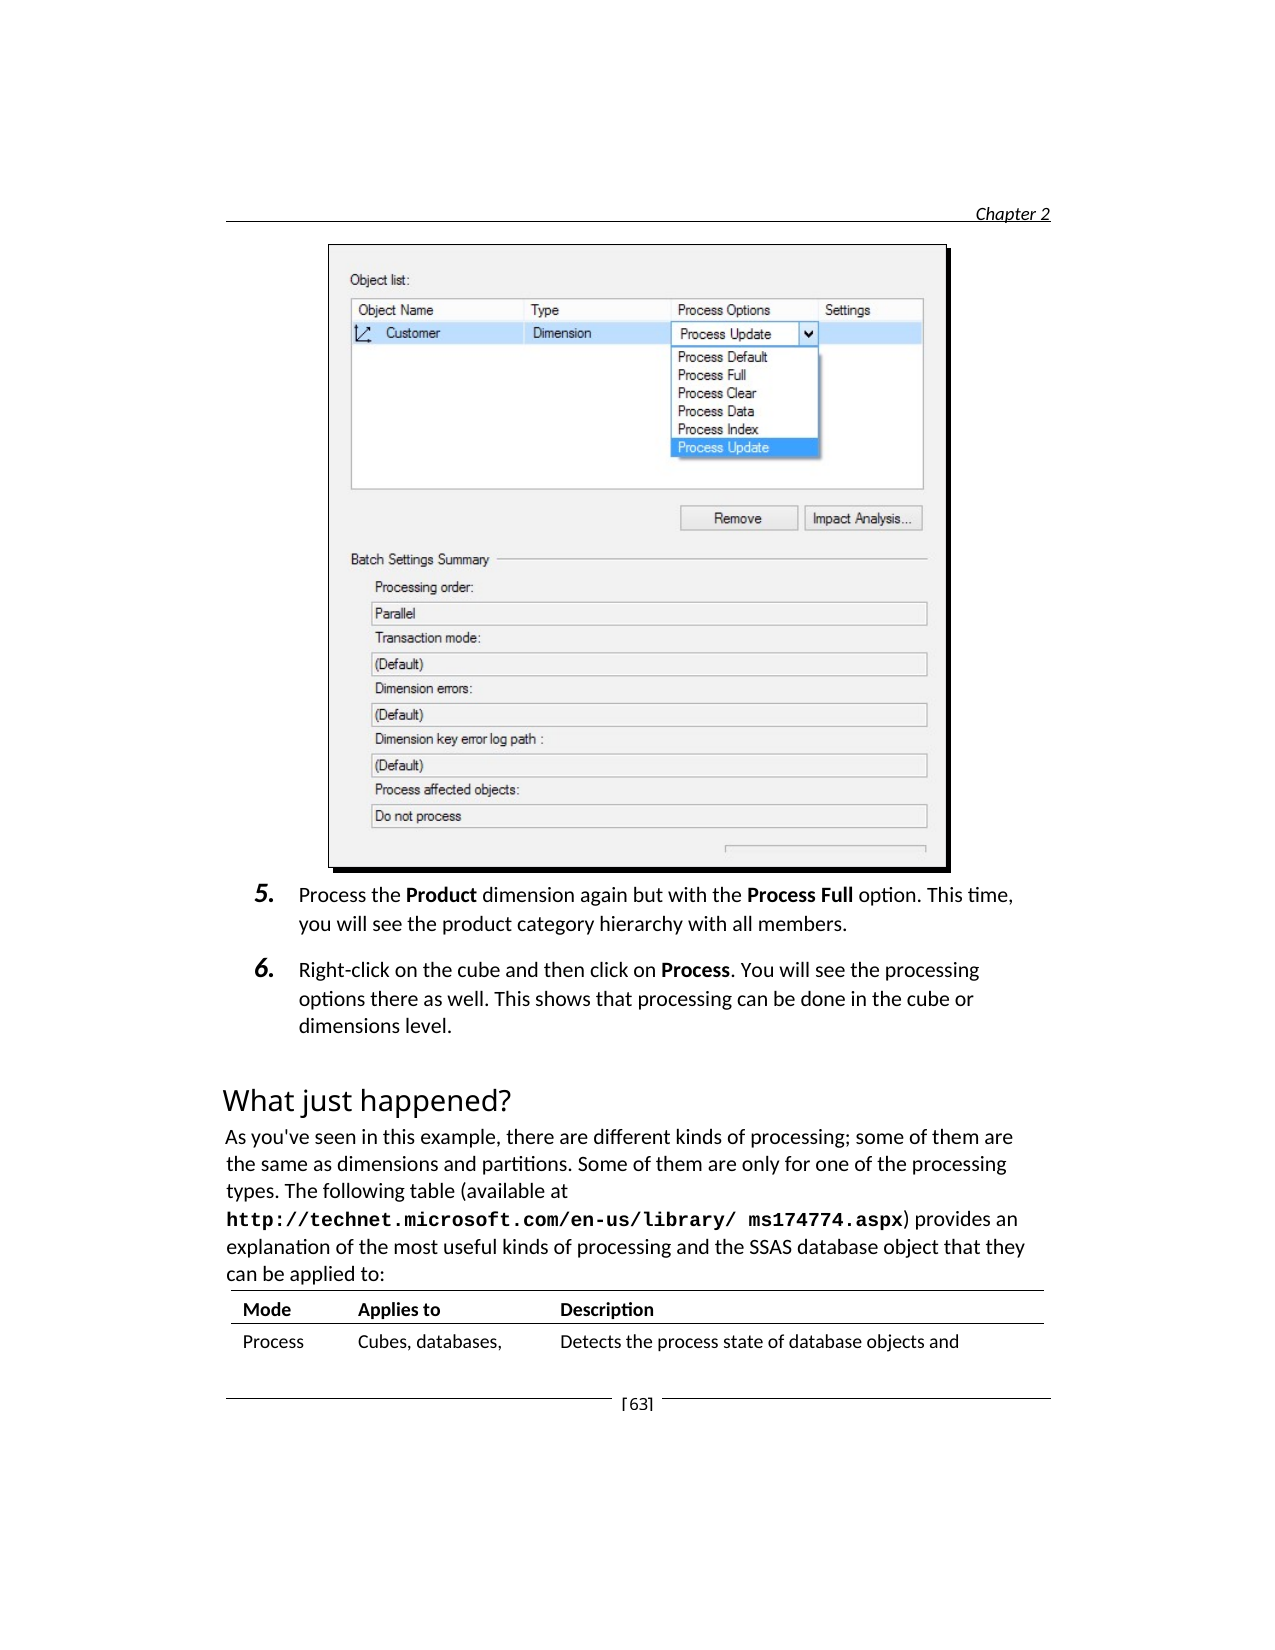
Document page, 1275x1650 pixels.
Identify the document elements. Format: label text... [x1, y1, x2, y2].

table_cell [560, 1324, 1043, 1366]
list Process the Product dimension again but with the Process Full option. This time, you will see the product category hierarchy with all members. [253, 875, 1048, 937]
table_header Description [560, 1291, 1043, 1323]
table_cell Process Default [231, 1324, 358, 1366]
table_header Applies to [358, 1291, 560, 1323]
table_header Mode [231, 1291, 358, 1323]
list Right-click on the cube and then click on Process. You will see the processing options there as well. This shows that processing can be done in the cube or dimensions level. [253, 950, 1048, 1039]
text As you've seen in this example, there are different kinds of processing; some of them are the same as dimensions and partitions. Some of them are only for one of the processing types. The following table (available at http://technet.microsoft.com/en-us/library/ ms174774.aspx) provides an explanation of the most useful kinds of processing and the SSAS database object that they can be applied to: [225, 1123, 1048, 1287]
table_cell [358, 1324, 560, 1366]
text What just happened? [222, 1080, 1050, 1120]
picture [329, 245, 946, 867]
